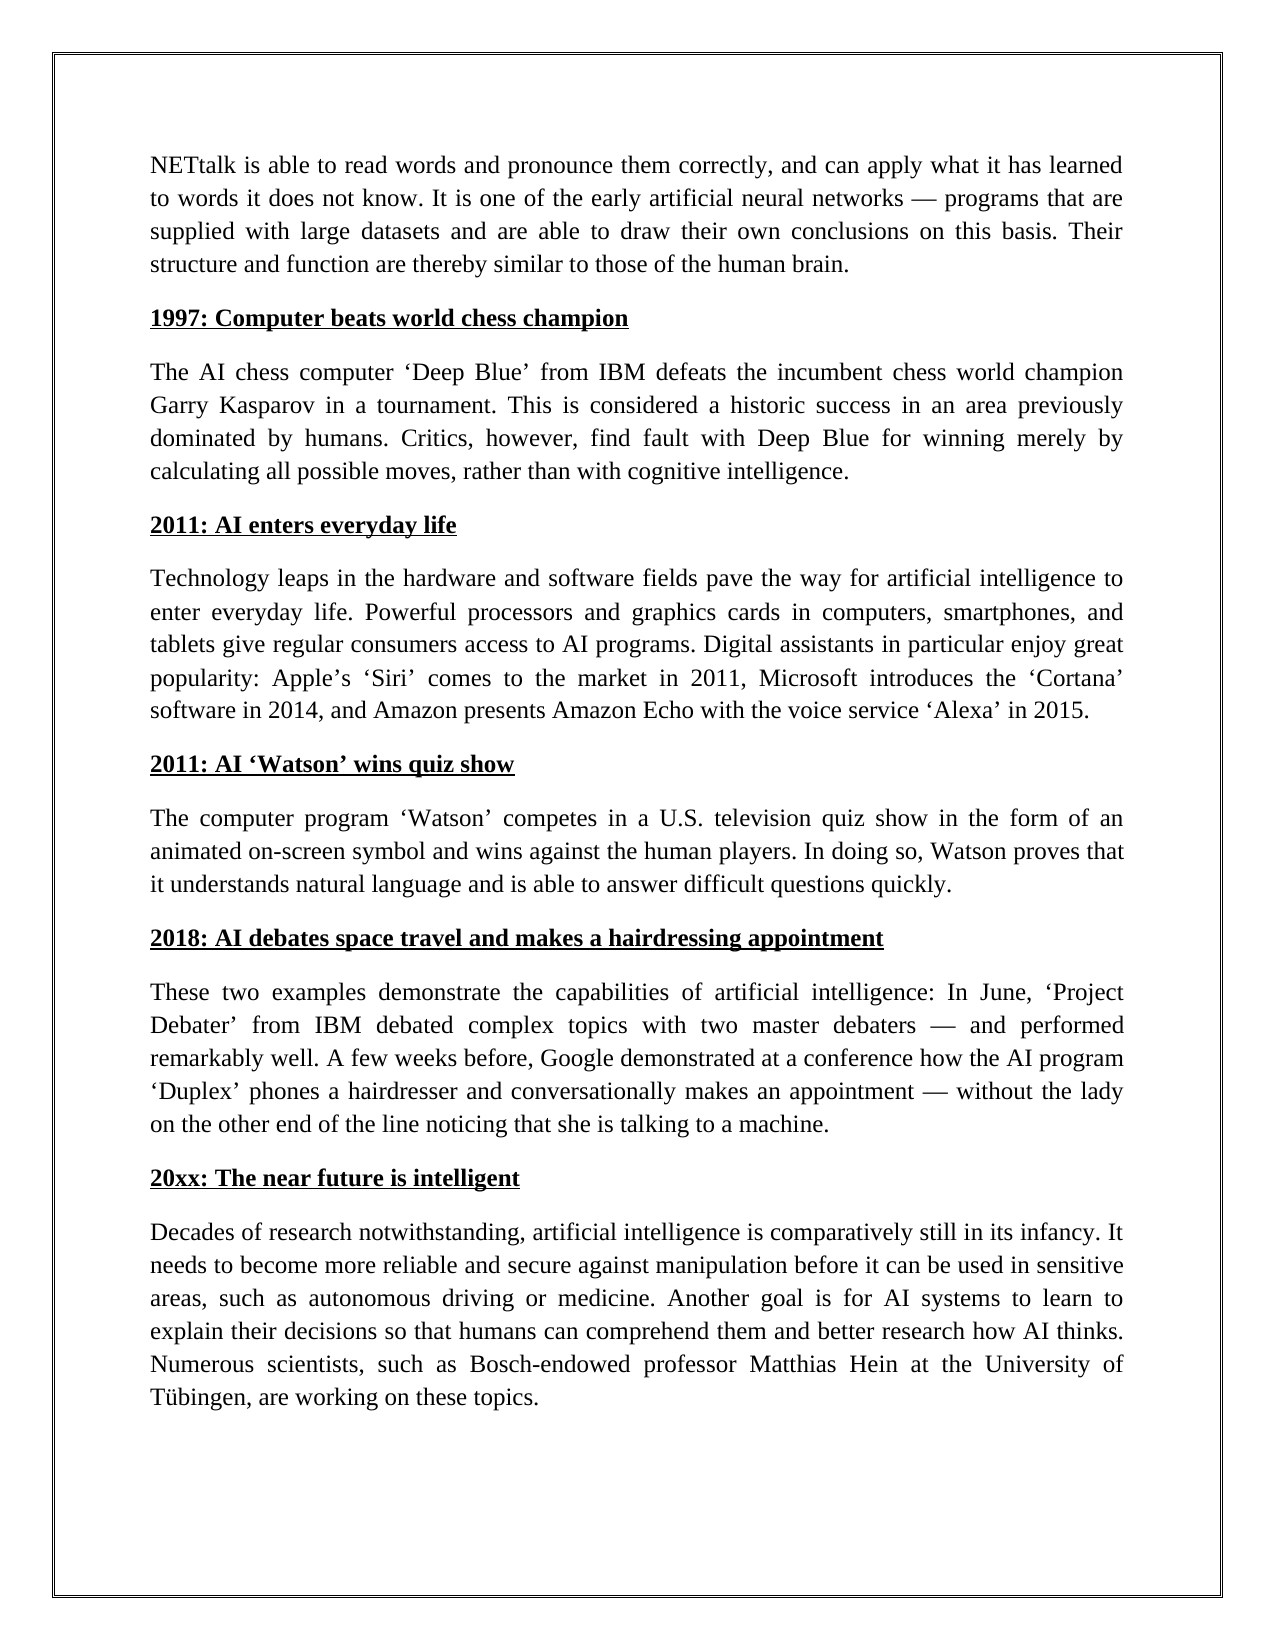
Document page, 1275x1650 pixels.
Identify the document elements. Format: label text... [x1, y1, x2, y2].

text Decades of research notwithstanding, artificial intelligence is comparatively still in its infancy. It needs to become more reliable and secure against manipulation before it can be used in sensitive areas, such as autonomous driving or medicine. Another goal is for AI systems to learn to explain their decisions so that humans can comprehend them and better research how AI thinks. Numerous scientists, such as Bosch-endowed professor Matthias Hein at the University of Tübingen, are working on these topics. [150, 1217, 1125, 1411]
text 2011: AI enters everyday life [150, 510, 1125, 538]
text The computer program ‘Watson’ competes in a U.S. television quiz show in the form of an animated on-screen symbol and wins against the human players. In doing so, Watson proves that it understands natural language and is able to answer difficult questions quickly. [150, 803, 1125, 898]
text 20xx: The near future is intelligent [150, 1163, 1125, 1192]
text The AI chess computer ‘Deep Blue’ from IBM defeats the incumbent chess world champion Garry Kasparov in a tournament. This is considered a historic success in an area previously dominated by humans. Critics, however, find fault with Deep Blue for winning merely by calculating all possible moves, rather than with cognitive intelligence. [150, 357, 1125, 484]
text Technology leaps in the hardware and software fields pave the way for artificial intelligence to enter everyday life. Powerful processors and graphics cards in computers, smartphones, and tablets give regular consumers access to AI programs. Digital assistants in particular enjoy great popularity: Apple’s ‘Siri’ comes to the market in 2011, Microsoft introduces the ‘Cortana’ software in 2014, and Amazon presents Amazon Echo with the voice service ‘Alexa’ in 2015. [150, 563, 1125, 724]
text 1997: Computer beats world chess champion [150, 303, 1125, 332]
text 2018: AI debates space travel and makes a hairdressing appointment [150, 923, 1125, 952]
text These two examples demonstrate the capabilities of artificial intelligence: In June, ‘Project Debater’ from IBM debated complex topics with two master debaters — and performed remarkably well. A few weeks before, Google demonstrated at a conference how the AI program ‘Duplex’ phones a hairdresser and conversationally makes an appointment — without the lady on the other end of the line noticing that she is talking to a machine. [150, 977, 1125, 1138]
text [150, 150, 1125, 278]
text 2011: AI ‘Watson’ wins quiz show [150, 749, 1125, 778]
